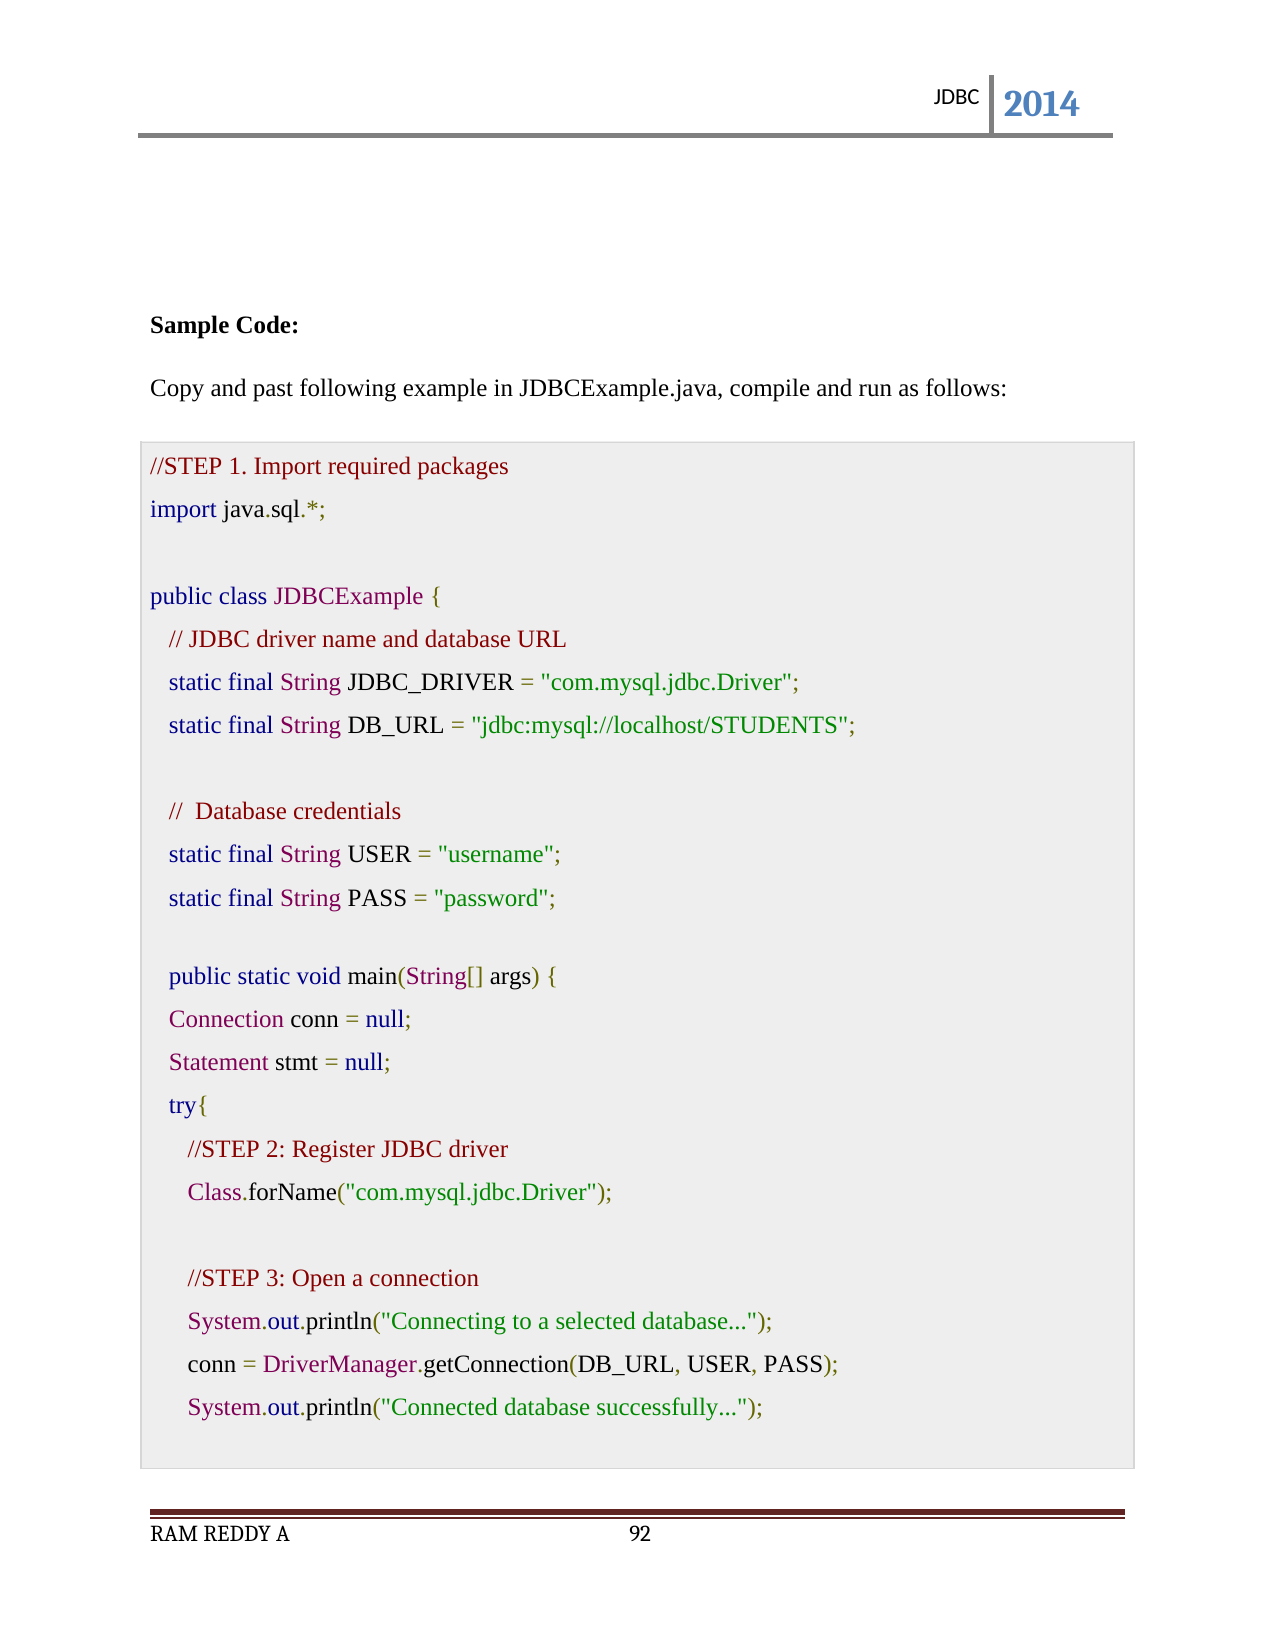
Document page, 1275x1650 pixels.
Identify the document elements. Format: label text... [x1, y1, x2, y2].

text static final String JDBC_DRIVER = "com.mysql.jdbc.Driver"; [142, 657, 1133, 696]
text static final String USER = "username"; [142, 829, 1133, 868]
text System.out.println("Connecting to a selected database..."); [142, 1296, 1133, 1335]
text System.out.println("Connected database successfully..."); [142, 1382, 1133, 1421]
text try{ [142, 1081, 1133, 1119]
text conn = DriverManager.getConnection(DB_URL, USER, PASS); [142, 1339, 1133, 1378]
subtitle Sample Code: [150, 310, 1120, 339]
text Statement stmt = null; [142, 1037, 1133, 1076]
text Connection conn = null; [142, 994, 1133, 1033]
text //STEP 3: Open a connection [142, 1253, 1133, 1292]
text static final String DB_URL = "jdbc:mysql://localhost/STUDENTS"; [142, 700, 1133, 739]
text import java.sql.*; [142, 484, 1133, 523]
text // Database credentials [142, 786, 1133, 825]
text Class.forName("com.mysql.jdbc.Driver"); [142, 1167, 1133, 1206]
text //STEP 1. Import required packages [142, 443, 1133, 480]
text //STEP 2: Register JDBC driver [142, 1124, 1133, 1162]
text Copy and past following example in JDBCExample.java, compile and run as follows: [150, 373, 1125, 402]
text static final String PASS = "password"; [142, 873, 1133, 911]
text public class JDBCExample { [142, 571, 1133, 609]
text // JDBC driver name and database URL [142, 614, 1133, 653]
text public static void main(String[] args) { [142, 951, 1133, 990]
